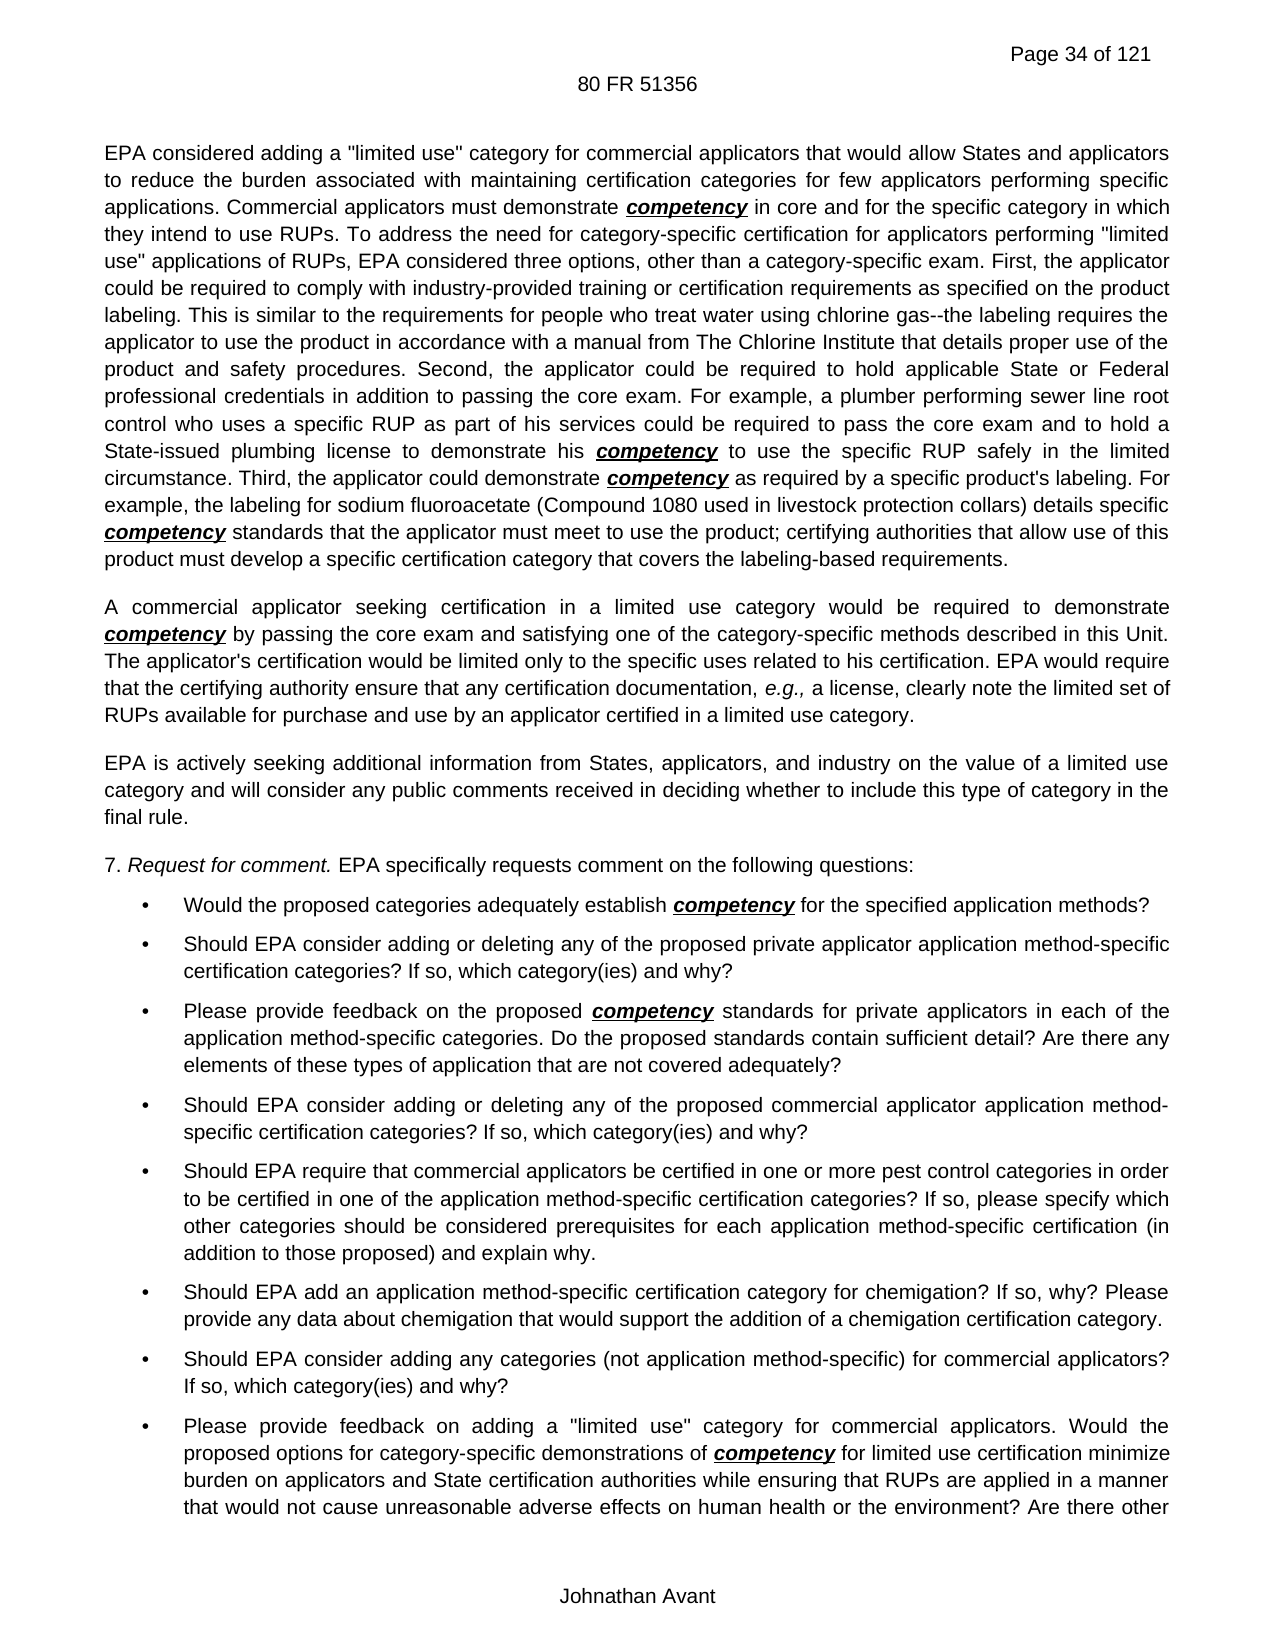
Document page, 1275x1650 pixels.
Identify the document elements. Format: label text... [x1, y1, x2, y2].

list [142, 1410, 1171, 1519]
list Should EPA consider adding any categories (not application method-specific) for commercial applicators? If so, which category(ies) and why? [142, 1344, 1171, 1398]
list Should EPA require that commercial applicators be certified in one or more pest control categories in order to be certified in one of the application method-specific certification categories? If so, please specify which other categories should be considered prerequisites for each application method-specific certification (in addition to those proposed) and explain why. [142, 1156, 1171, 1264]
list Should EPA add an application method-specific certification category for chemigation? If so, why? Please provide any data about chemigation that would support the addition of a chemigation certification category. [142, 1277, 1171, 1331]
text EPA is actively seeking additional information from States, applicators, and industry on the value of a limited use category and will consider any public comments received in deciding whether to include this type of category in the final rule. [104, 748, 1171, 829]
text 7. Request for comment. EPA specifically requests comment on the following questions: [104, 850, 1171, 877]
list Would the proposed categories adequately establish competency for the specified application methods? [142, 889, 1171, 917]
list Please provide feedback on the proposed competency standards for private applicators in each of the application method-specific categories. Do the proposed standards contain sufficient detail? Are there any elements of these types of application that are not covered adequately? [142, 996, 1171, 1077]
text EPA considered adding a "limited use" category for commercial applicators that would allow States and applicators to reduce the burden associated with maintaining certification categories for few applicators performing specific applications. Commercial applicators must demonstrate competency in core and for the specific category in which they intend to use RUPs. To address the need for category-specific certification for applicators performing "limited use" applications of RUPs, EPA considered three options, other than a category-specific exam. First, the applicator could be required to comply with industry-provided training or certification requirements as specified on the product labeling. This is similar to the requirements for people who treat water using chlorine gas--the labeling requires the applicator to use the product in accordance with a manual from The Chlorine Institute that details proper use of the product and safety procedures. Second, the applicator could be required to hold applicable State or Federal professional credentials in addition to passing the core exam. For example, a plumber performing sewer line root control who uses a specific RUP as part of his services could be required to pass the core exam and to hold a State-issued plumbing license to demonstrate his competency to use the specific RUP safely in the limited circumstance. Third, the applicator could demonstrate competency as required by a specific product's labeling. For example, the labeling for sodium fluoroacetate (Compound 1080 used in livestock protection collars) details specific competency standards that the applicator must meet to use the product; certifying authorities that allow use of this product must develop a specific certification category that covers the labeling-based requirements. [104, 137, 1171, 571]
list Should EPA consider adding or deleting any of the proposed private applicator application method-specific certification categories? If so, which category(ies) and why? [142, 929, 1171, 983]
list Should EPA consider adding or deleting any of the proposed commercial applicator application method-specific certification categories? If so, which category(ies) and why? [142, 1089, 1171, 1144]
text A commercial applicator seeking certification in a limited use category would be required to demonstrate competency by passing the core exam and satisfying one of the category-specific methods described in this Unit. The applicator's certification would be limited only to the specific uses related to his certification. EPA would require that the certifying authority ensure that any certification documentation, e.g., a license, clearly note the limited set of RUPs available for purchase and use by an applicator certified in a limited use category. [104, 592, 1171, 727]
